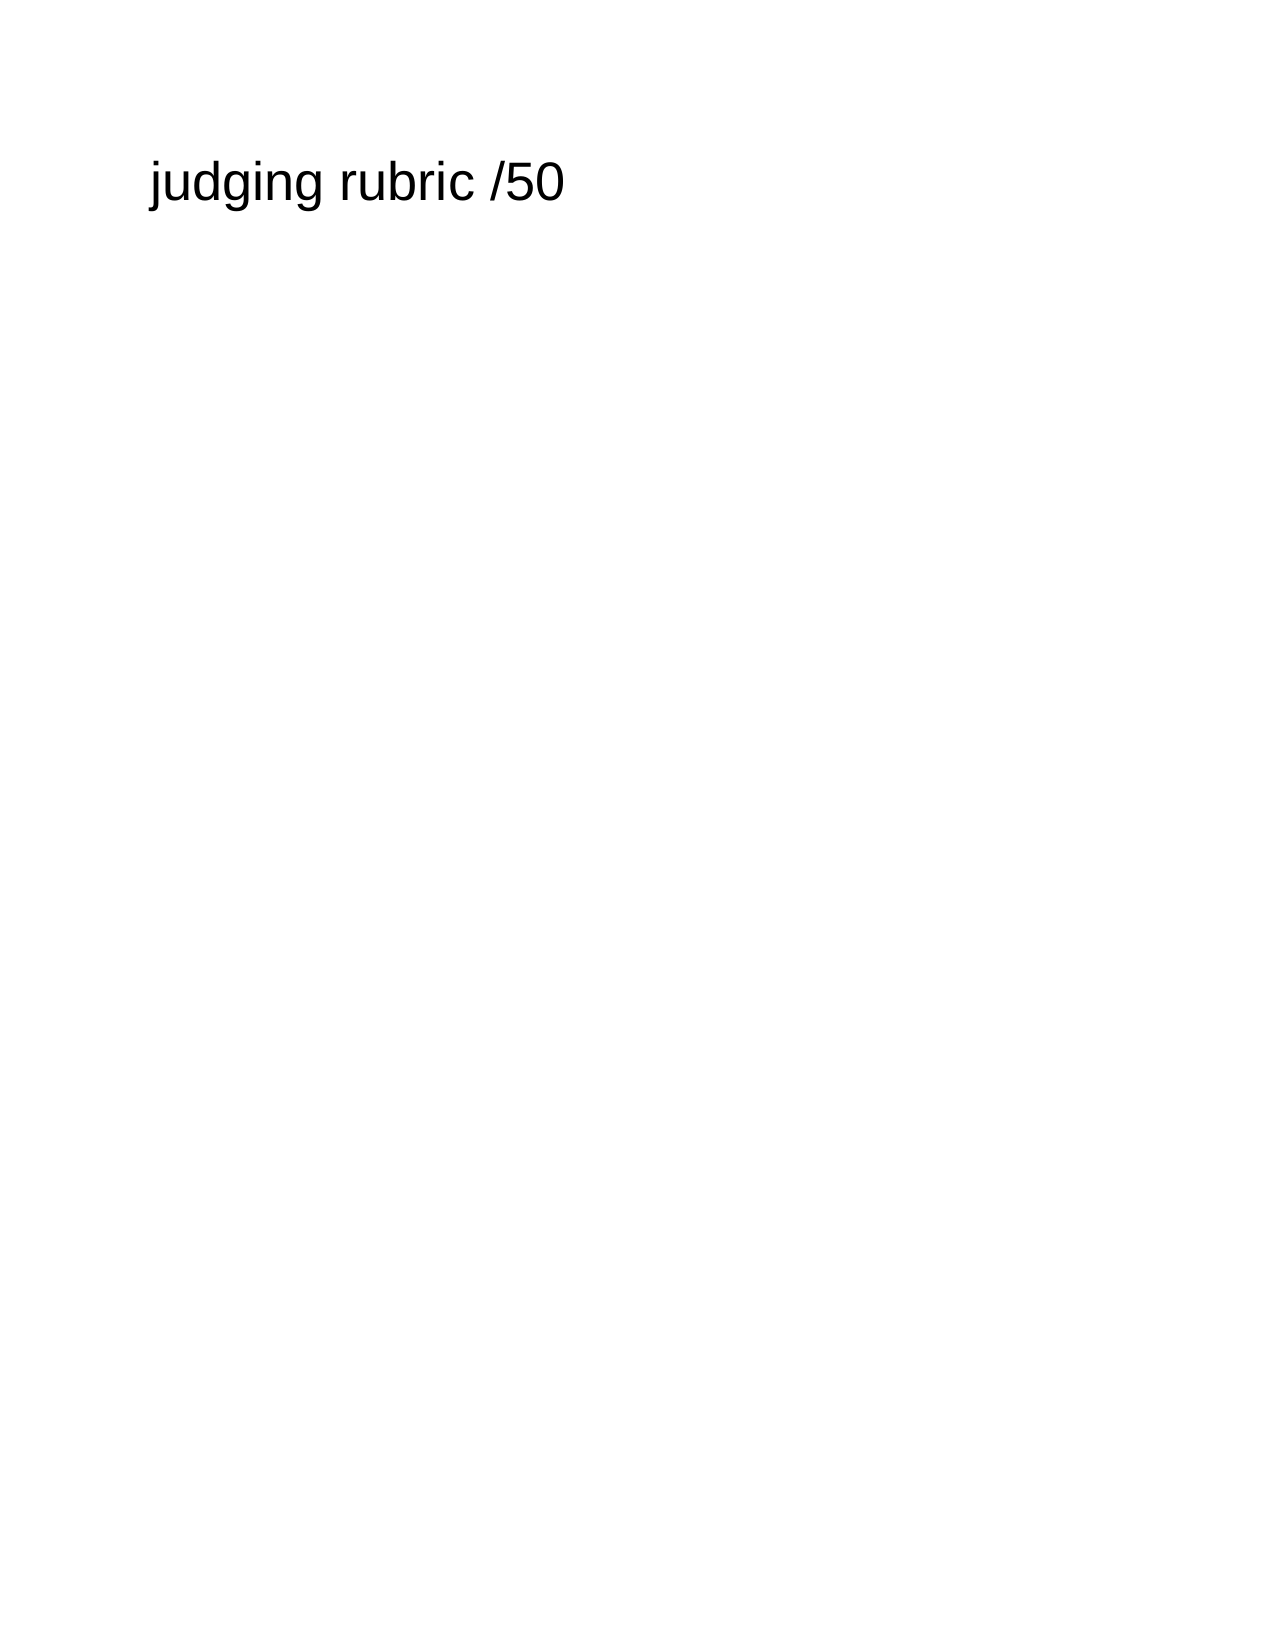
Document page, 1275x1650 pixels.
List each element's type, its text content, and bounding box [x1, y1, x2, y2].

title judging rubric /50 [150, 150, 1125, 212]
